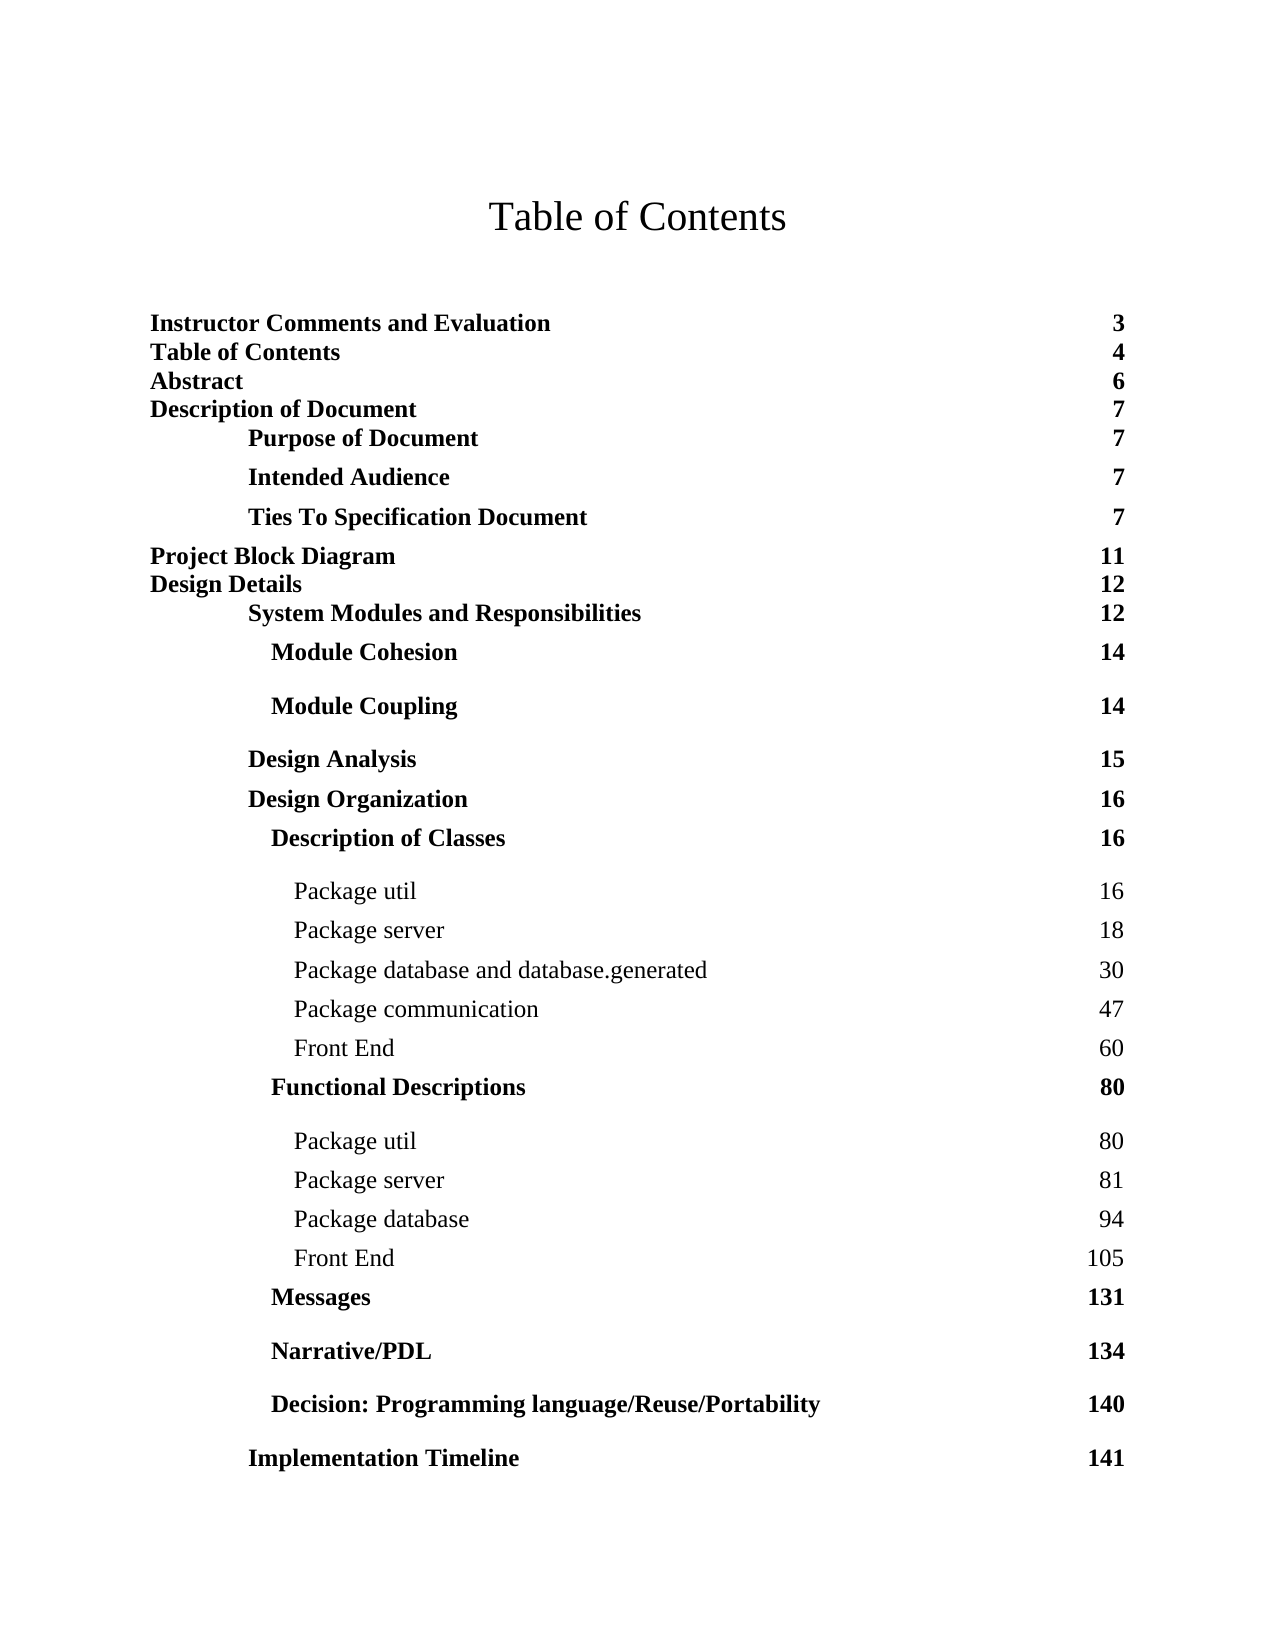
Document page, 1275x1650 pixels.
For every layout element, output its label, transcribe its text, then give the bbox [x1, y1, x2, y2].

subtitle Table of Contents [150, 192, 1125, 239]
